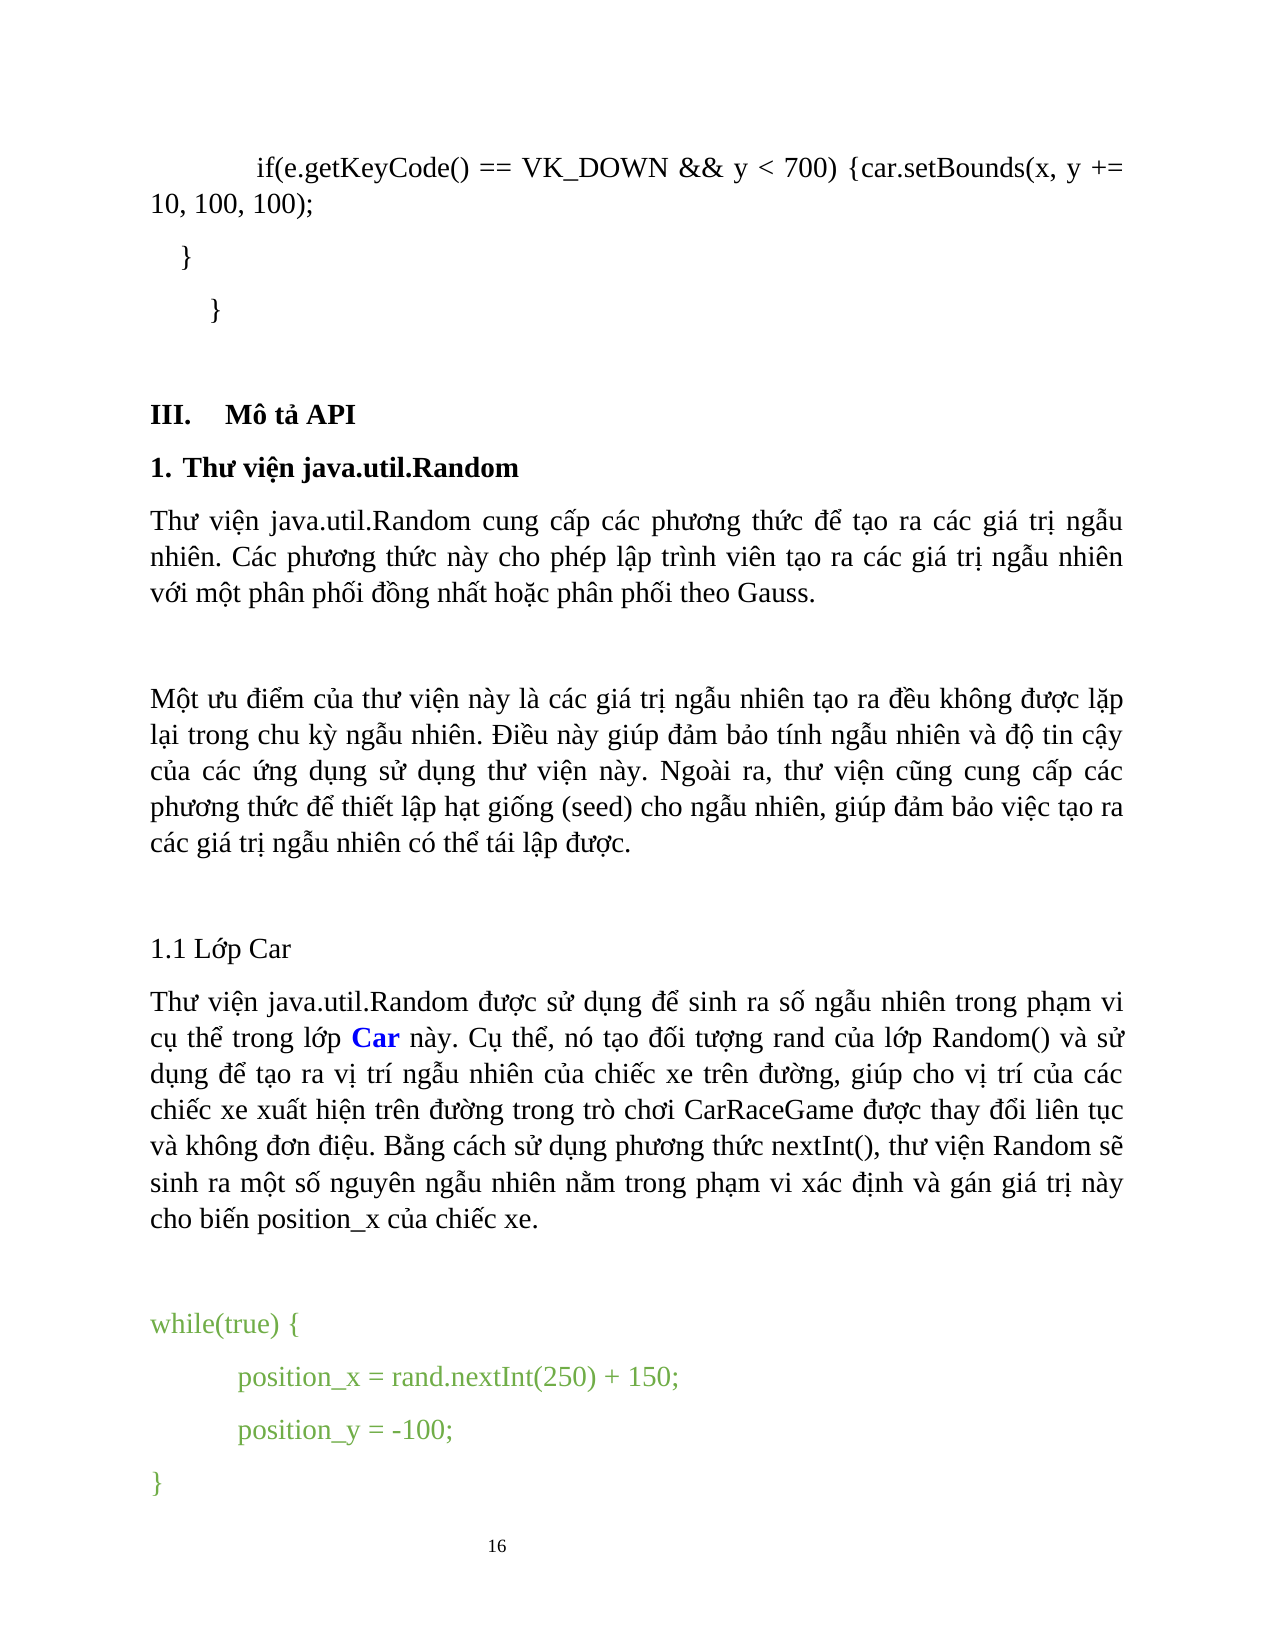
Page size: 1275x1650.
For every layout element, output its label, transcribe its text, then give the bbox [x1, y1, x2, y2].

text } [150, 1465, 1125, 1498]
text Thư viện java.util.Random được sử dụng để sinh ra số ngẫu nhiên trong phạm vi cụ thể trong lớp Car này. Cụ thể, nó tạo đối tượng rand của lớp Random() và sử dụng để tạo ra vị trí ngẫu nhiên của chiếc xe trên đường, giúp cho vị trí của các chiếc xe xuất hiện trên đường trong trò chơi CarRaceGame được thay đổi liên tục và không đơn điệu. Bằng cách sử dụng phương thức nextInt(), thư viện Random sẽ sinh ra một số nguyên ngẫu nhiên nằm trong phạm vi xác định và gán giá trị này cho biến position_x của chiếc xe. [150, 984, 1125, 1234]
list Thư viện java.util.Random [150, 450, 1125, 484]
list Lớp Car [150, 931, 1125, 965]
text if(e.getKeyCode() == VK_DOWN && y < 700) {car.setBounds(x, y += 10, 100, 100); [150, 150, 1125, 220]
text while(true) { [150, 1306, 1125, 1340]
text } [150, 239, 1125, 272]
text position_y = -100; [150, 1412, 1125, 1446]
text position_x = rand.nextInt(250) + 150; [150, 1359, 1125, 1393]
text } [150, 292, 1125, 325]
text Thư viện java.util.Random cung cấp các phương thức để tạo ra các giá trị ngẫu nhiên. Các phương thức này cho phép lập trình viên tạo ra các giá trị ngẫu nhiên với một phân phối đồng nhất hoặc phân phối theo Gauss. [150, 503, 1125, 609]
text Một ưu điểm của thư viện này là các giá trị ngẫu nhiên tạo ra đều không được lặp lại trong chu kỳ ngẫu nhiên. Điều này giúp đảm bảo tính ngẫu nhiên và độ tin cậy của các ứng dụng sử dụng thư viện này. Ngoài ra, thư viện cũng cung cấp các phương thức để thiết lập hạt giống (seed) cho ngẫu nhiên, giúp đảm bảo việc tạo ra các giá trị ngẫu nhiên có thể tái lập được. [150, 681, 1125, 859]
list Mô tả API [150, 397, 1125, 431]
